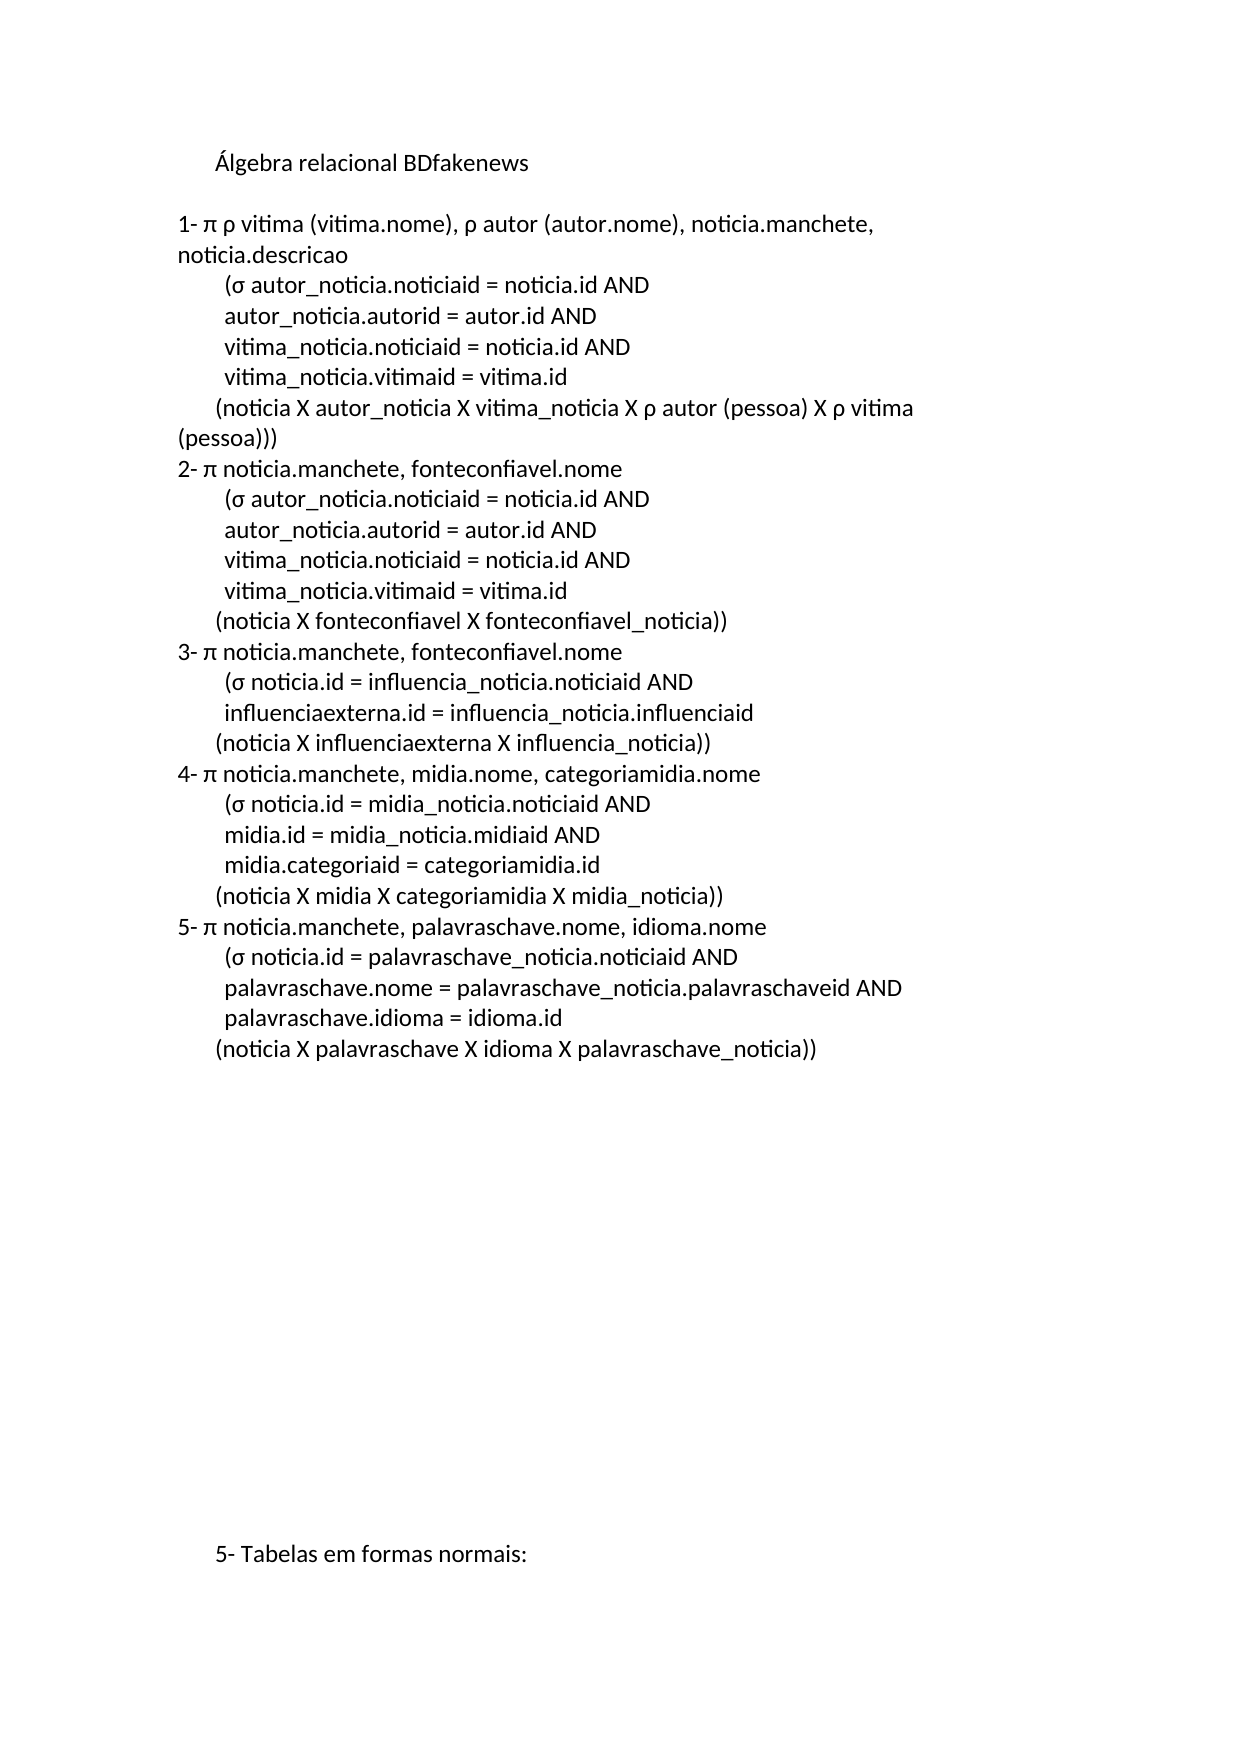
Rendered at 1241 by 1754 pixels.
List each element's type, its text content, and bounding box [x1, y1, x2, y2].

list 5- π noticia.manchete, palavraschave.nome, idioma.nome [177, 911, 993, 941]
list palavraschave.idioma = idioma.id [177, 1002, 993, 1033]
list (noticia X influenciaexterna X influencia_noticia)) [177, 727, 993, 758]
list vitima_noticia.vitimaid = vitima.id [177, 361, 993, 392]
list (noticia X palavraschave X idioma X palavraschave_noticia)) [177, 1033, 993, 1063]
list midia.id = midia_noticia.midiaid AND [177, 819, 993, 849]
list palavraschave.nome = palavraschave_noticia.palavraschaveid AND [177, 972, 993, 1002]
list autor_noticia.autorid = autor.id AND [177, 300, 993, 331]
list 4- π noticia.manchete, midia.nome, categoriamidia.nome [177, 758, 993, 788]
text 5- Tabelas em formas normais: [177, 1538, 993, 1568]
list 1- π ρ vitima (vitima.nome), ρ autor (autor.nome), noticia.manchete, noticia.descricao [177, 209, 993, 270]
list (σ autor_noticia.noticiaid = noticia.id AND [177, 483, 993, 514]
list (noticia X fonteconfiavel X fonteconfiavel_noticia)) [177, 605, 993, 636]
list (σ autor_noticia.noticiaid = noticia.id AND [177, 270, 993, 300]
list Álgebra relacional BDfakenews [177, 148, 993, 178]
list vitima_noticia.noticiaid = noticia.id AND [177, 544, 993, 575]
list midia.categoriaid = categoriamidia.id [177, 849, 993, 880]
list 2- π noticia.manchete, fonteconfiavel.nome [177, 453, 993, 483]
list (σ noticia.id = palavraschave_noticia.noticiaid AND [177, 941, 993, 972]
list (σ noticia.id = influencia_noticia.noticiaid AND [177, 666, 993, 697]
list vitima_noticia.noticiaid = noticia.id AND [177, 331, 993, 361]
list influenciaexterna.id = influencia_noticia.influenciaid [177, 697, 993, 727]
list autor_noticia.autorid = autor.id AND [177, 514, 993, 544]
list (σ noticia.id = midia_noticia.noticiaid AND [177, 788, 993, 819]
list (noticia X autor_noticia X vitima_noticia X ρ autor (pessoa) X ρ vitima (pessoa))) [177, 392, 993, 453]
list 3- π noticia.manchete, fonteconfiavel.nome [177, 636, 993, 666]
list vitima_noticia.vitimaid = vitima.id [177, 575, 993, 605]
list (noticia X midia X categoriamidia X midia_noticia)) [177, 880, 993, 911]
